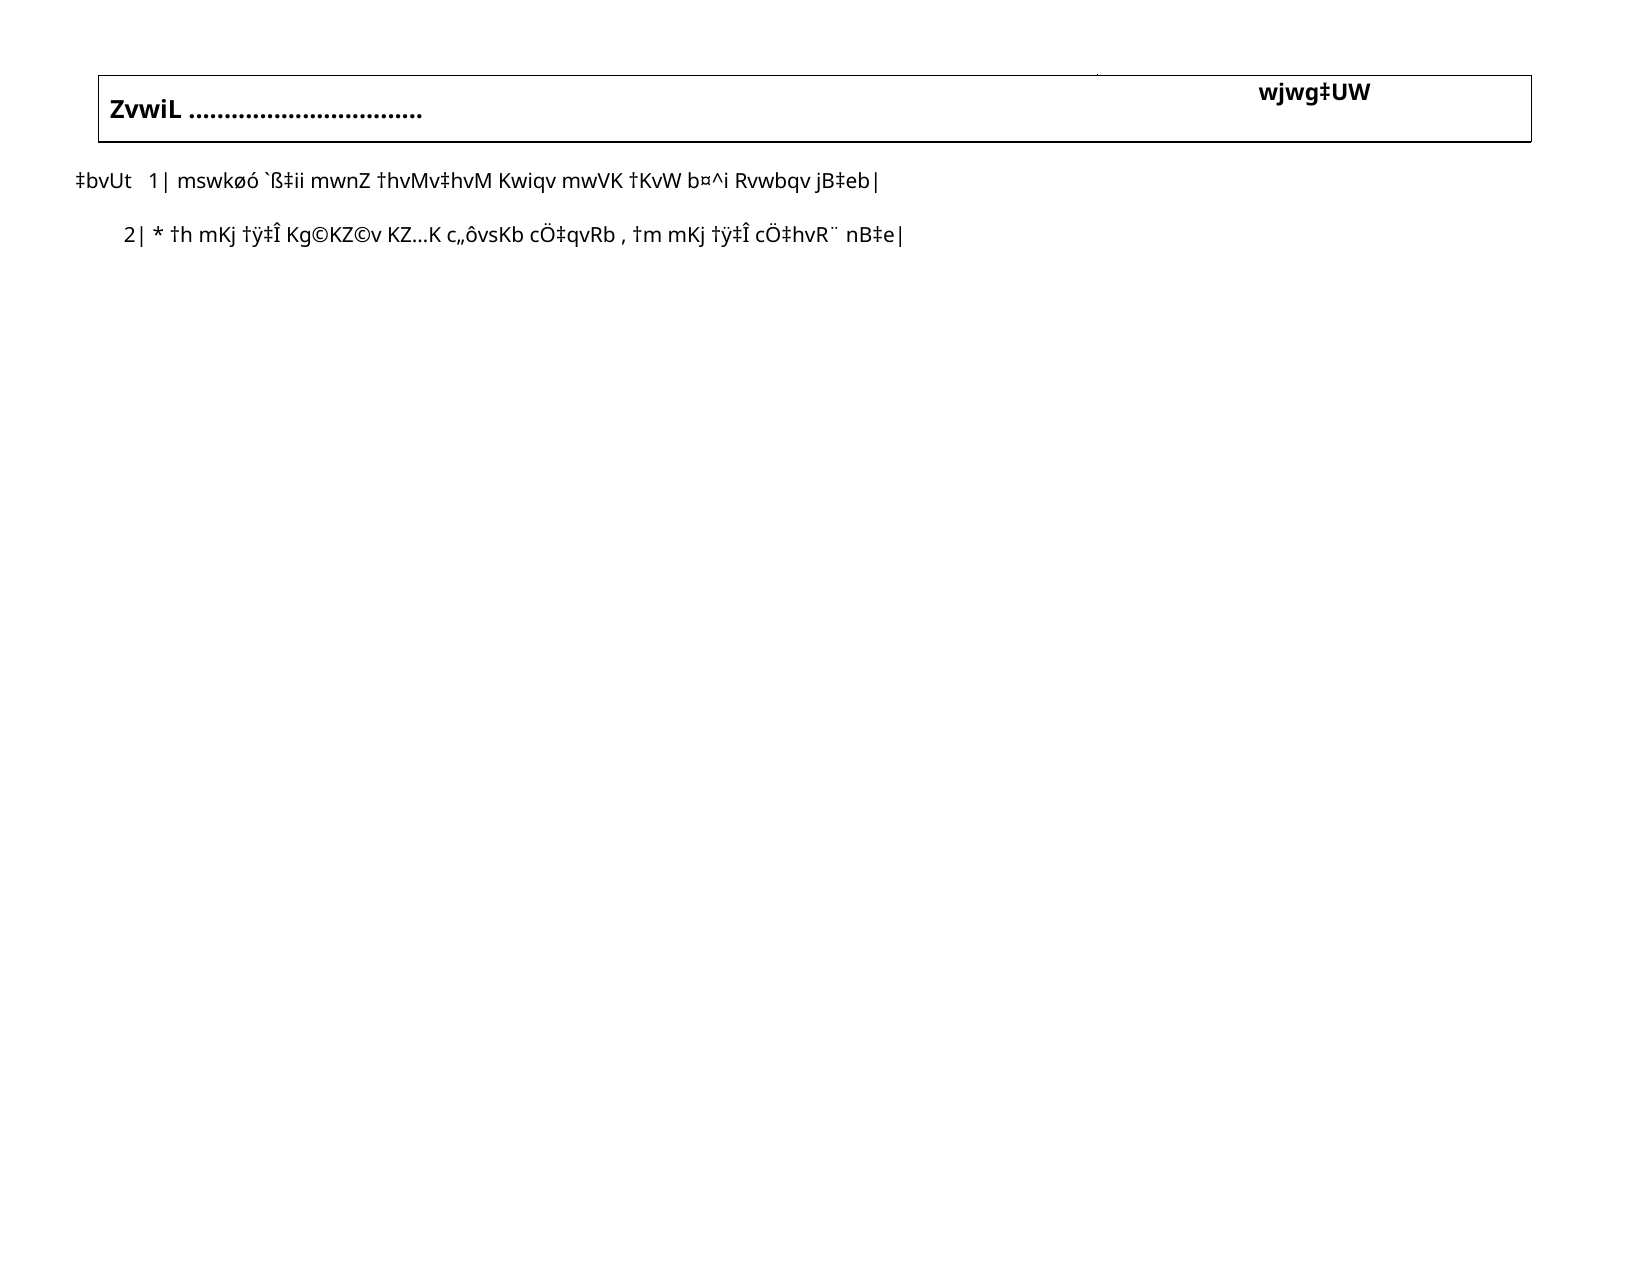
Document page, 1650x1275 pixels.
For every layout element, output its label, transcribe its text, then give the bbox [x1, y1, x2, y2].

table_cell ZvwiL ................................. [99, 76, 1097, 141]
text ‡bvUt 1| mswkøó `ß‡ii mwnZ †hvMv‡hvM Kwiqv mwVK †KvW b¤^i Rvwbqv jB‡eb| [75, 166, 1575, 195]
text 2| * †h mKj †ÿ‡Î Kg©KZ©v KZ…K c„ôvsKb cÖ‡qvRb , †m mKj †ÿ‡Î cÖ‡hvR¨ nB‡e| [75, 220, 1575, 248]
